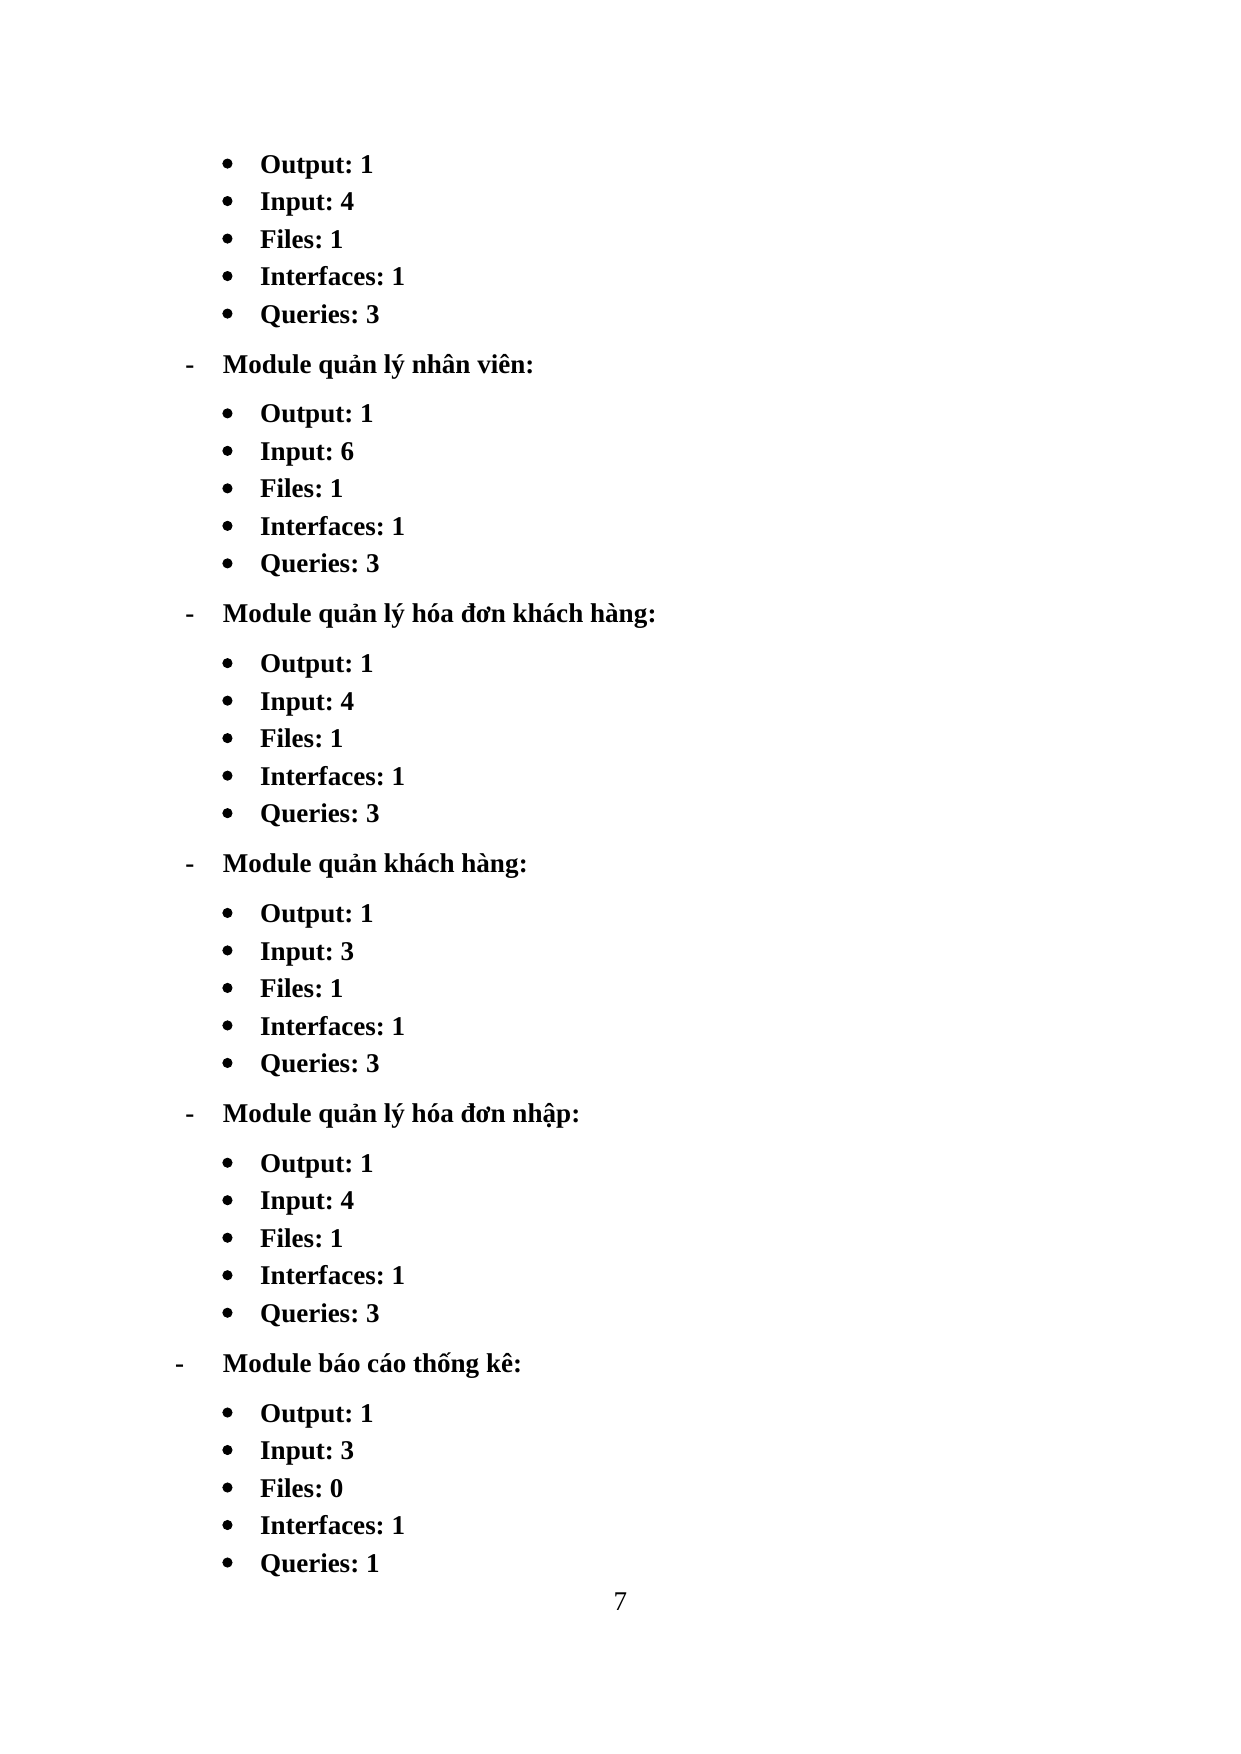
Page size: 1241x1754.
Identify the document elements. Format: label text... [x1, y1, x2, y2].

text - Module quản lý hóa đơn khách hàng: [185, 597, 1092, 629]
list Input: 3 [223, 1434, 1092, 1465]
list Queries: 3 [223, 797, 1092, 828]
list Files: 1 [223, 223, 1092, 254]
list Files: 1 [223, 722, 1092, 753]
text - Module báo cáo thống kê: [148, 1347, 1092, 1378]
list Queries: 3 [223, 298, 1092, 329]
list Output: 1 [223, 897, 1092, 928]
list Output: 1 [223, 647, 1092, 678]
list Interfaces: 1 [223, 510, 1092, 541]
list Input: 6 [223, 435, 1092, 466]
list Files: 1 [223, 972, 1092, 1003]
list Input: 3 [223, 934, 1092, 966]
list Files: 1 [223, 472, 1092, 504]
list Output: 1 [223, 1147, 1092, 1178]
list Files: 0 [223, 1472, 1092, 1503]
list Output: 1 [223, 1397, 1092, 1428]
list Output: 1 [223, 397, 1092, 429]
list Interfaces: 1 [223, 760, 1092, 791]
list Interfaces: 1 [223, 260, 1092, 291]
list Files: 1 [223, 1222, 1092, 1253]
list Queries: 3 [223, 547, 1092, 579]
list Input: 4 [223, 185, 1092, 216]
text - Module quản lý hóa đơn nhập: [185, 1097, 1092, 1128]
list Interfaces: 1 [223, 1009, 1092, 1041]
list Output: 1 [223, 148, 1092, 179]
text - Module quản khách hàng: [185, 847, 1092, 878]
list Interfaces: 1 [223, 1509, 1092, 1540]
list Input: 4 [223, 685, 1092, 716]
list Queries: 3 [223, 1297, 1092, 1328]
list Interfaces: 1 [223, 1259, 1092, 1291]
list Queries: 1 [223, 1547, 1092, 1578]
text - Module quản lý nhân viên: [185, 348, 1092, 379]
list Queries: 3 [223, 1047, 1092, 1078]
list Input: 4 [223, 1184, 1092, 1216]
